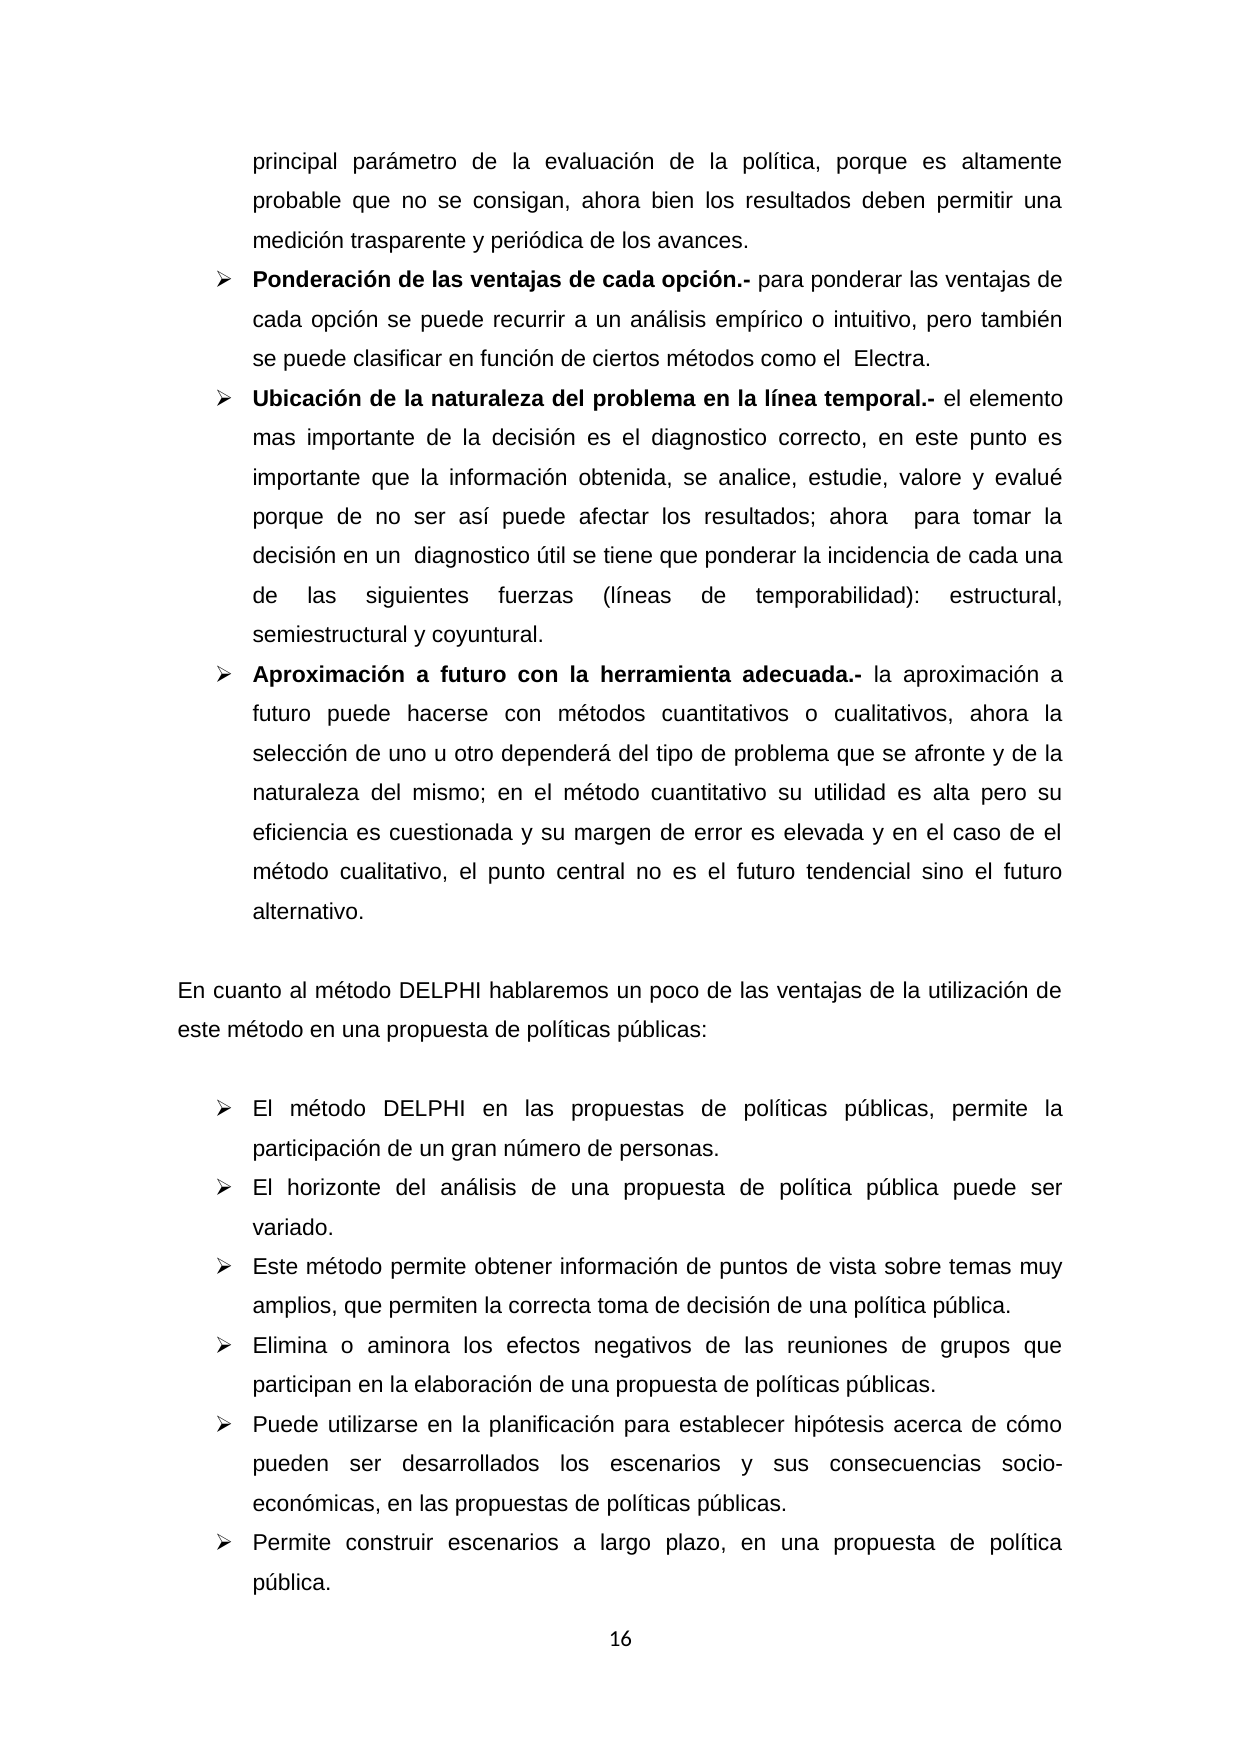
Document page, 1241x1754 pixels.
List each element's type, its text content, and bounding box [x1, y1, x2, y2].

list Ponderación de las ventajas de cada opción.- para ponderar las ventajas de cada opción se puede recurrir a un análisis empírico o intuitivo, pero también se puede clasificar en función de ciertos métodos como el Electra. [215, 266, 1063, 371]
list Ubicación de la naturaleza del problema en la línea temporal.- el elemento mas importante de la decisión es el diagnostico correcto, en este punto es importante que la información obtenida, se analice, estudie, valore y evalué porque de no ser así puede afectar los resultados; ahora para tomar la decisión en un diagnostico útil se tiene que ponderar la incidencia de cada una de las siguientes fuerzas (líneas de temporabilidad): estructural, semiestructural y coyuntural. [215, 384, 1063, 648]
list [215, 148, 1063, 253]
list Elimina o aminora los efectos negativos de las reuniones de grupos que participan en la elaboración de una propuesta de políticas públicas. [215, 1332, 1063, 1398]
list Aproximación a futuro con la herramienta adecuada.- la aproximación a futuro puede hacerse con métodos cuantitativos o cualitativos, ahora la selección de uno u otro dependerá del tipo de problema que se afronte y de la naturaleza del mismo; en el método cuantitativo su utilidad es alta pero su eficiencia es cuestionada y su margen de error es elevada y en el caso de el método cualitativo, el punto central no es el futuro tendencial sino el futuro alternativo. [215, 661, 1063, 924]
list El horizonte del análisis de una propuesta de política pública puede ser variado. [215, 1174, 1063, 1240]
list Puede utilizarse en la planificación para establecer hipótesis acerca de cómo pueden ser desarrollados los escenarios y sus consecuencias socio-económicas, en las propuestas de políticas públicas. [215, 1411, 1063, 1516]
list El método DELPHI en las propuestas de políticas públicas, permite la participación de un gran número de personas. [215, 1095, 1063, 1161]
list Permite construir escenarios a largo plazo, en una propuesta de política pública. [215, 1529, 1063, 1595]
list Este método permite obtener información de puntos de vista sobre temas muy amplios, que permiten la correcta toma de decisión de una política pública. [215, 1253, 1063, 1319]
text En cuanto al método DELPHI hablaremos un poco de las ventajas de la utilización de este método en una propuesta de políticas públicas: [177, 977, 1063, 1042]
